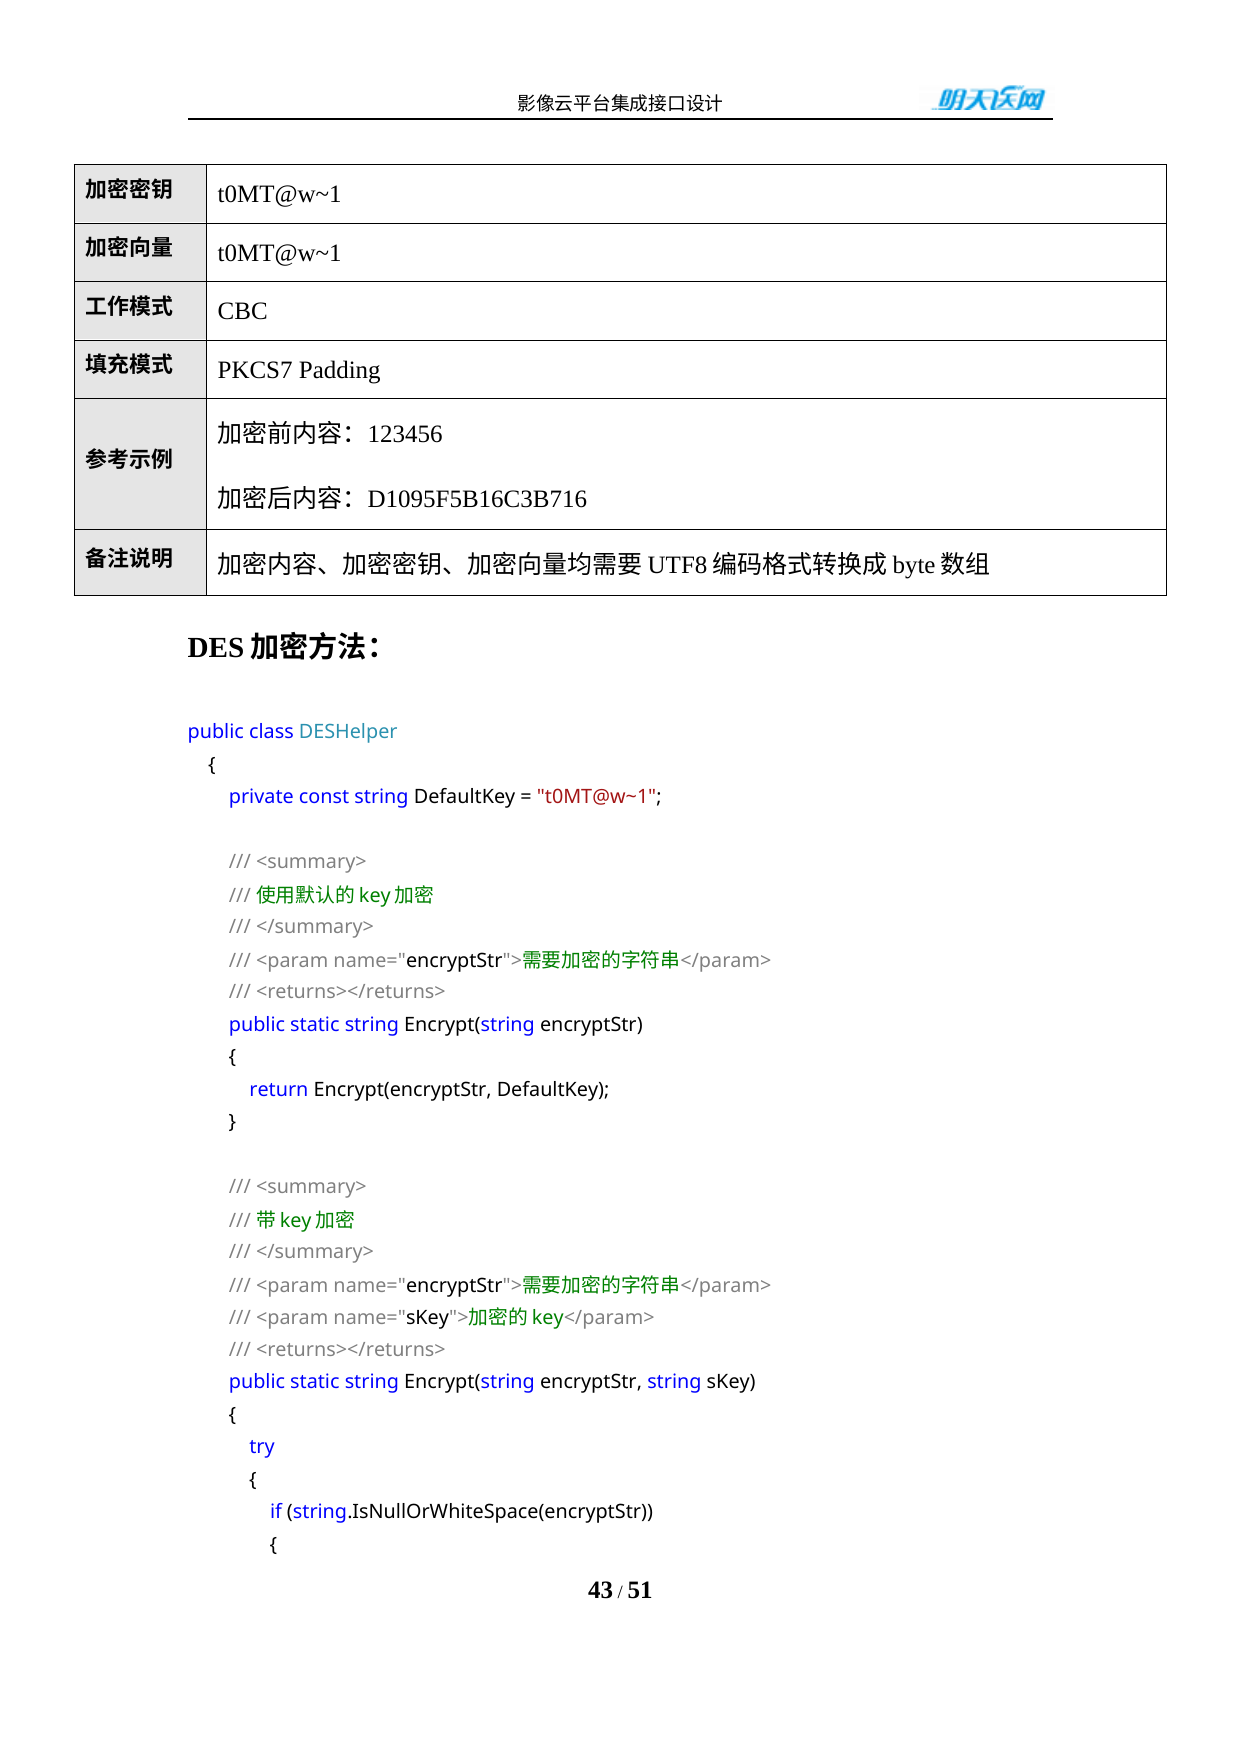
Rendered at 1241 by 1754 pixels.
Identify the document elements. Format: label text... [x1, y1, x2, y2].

text /// <param name="encryptStr">需要加密的字符串</param> [187, 1267, 1053, 1300]
text } [187, 1105, 1053, 1137]
text { [187, 1462, 1053, 1495]
text public static string Encrypt(string encryptStr, string sKey) [187, 1365, 1053, 1397]
text try [187, 1430, 1053, 1462]
table_cell 工作模式 [75, 282, 206, 339]
table_cell PKCS7 Padding [207, 341, 1166, 398]
text if (string.IsNullOrWhiteSpace(encryptStr)) [187, 1495, 1053, 1527]
table_cell 加密向量 [75, 224, 206, 281]
text /// 带key加密 [187, 1202, 1053, 1235]
text /// <returns></returns> [187, 1332, 1053, 1365]
table_cell 加密前内容：123456 加密后内容：D1095F5B16C3B716 [207, 399, 1166, 529]
text /// </summary> [187, 1235, 1053, 1267]
text /// <summary> [187, 845, 1053, 877]
text /// 使用默认的key加密 [187, 877, 1053, 910]
text /// <returns></returns> [187, 975, 1053, 1007]
text { [187, 747, 1053, 780]
text return Encrypt(encryptStr, DefaultKey); [187, 1072, 1053, 1105]
text public static string Encrypt(string encryptStr) [187, 1007, 1053, 1040]
subtitle DES加密方法： [187, 612, 1053, 677]
text { [187, 1397, 1053, 1430]
text /// </summary> [187, 910, 1053, 942]
table_cell 参考示例 [75, 399, 206, 529]
table_cell t0MT@w~1 [207, 165, 1166, 222]
table_cell 加密内容、加密密钥、加密向量均需要UTF8编码格式转换成byte数组 [207, 530, 1166, 595]
text private const string DefaultKey = "t0MT@w~1"; [187, 780, 1053, 812]
text { [187, 1527, 1053, 1560]
text /// <summary> [187, 1170, 1053, 1202]
table_cell 加密密钥 [75, 165, 206, 222]
table_cell 填充模式 [75, 341, 206, 398]
text { [187, 1040, 1053, 1072]
table_cell CBC [207, 282, 1166, 339]
table_cell 备注说明 [75, 530, 206, 595]
table_cell t0MT@w~1 [207, 224, 1166, 281]
text public class DESHelper [187, 715, 1053, 747]
text /// <param name="sKey">加密的key</param> [187, 1300, 1053, 1332]
picture [918, 85, 1055, 110]
text /// <param name="encryptStr">需要加密的字符串</param> [187, 942, 1053, 975]
